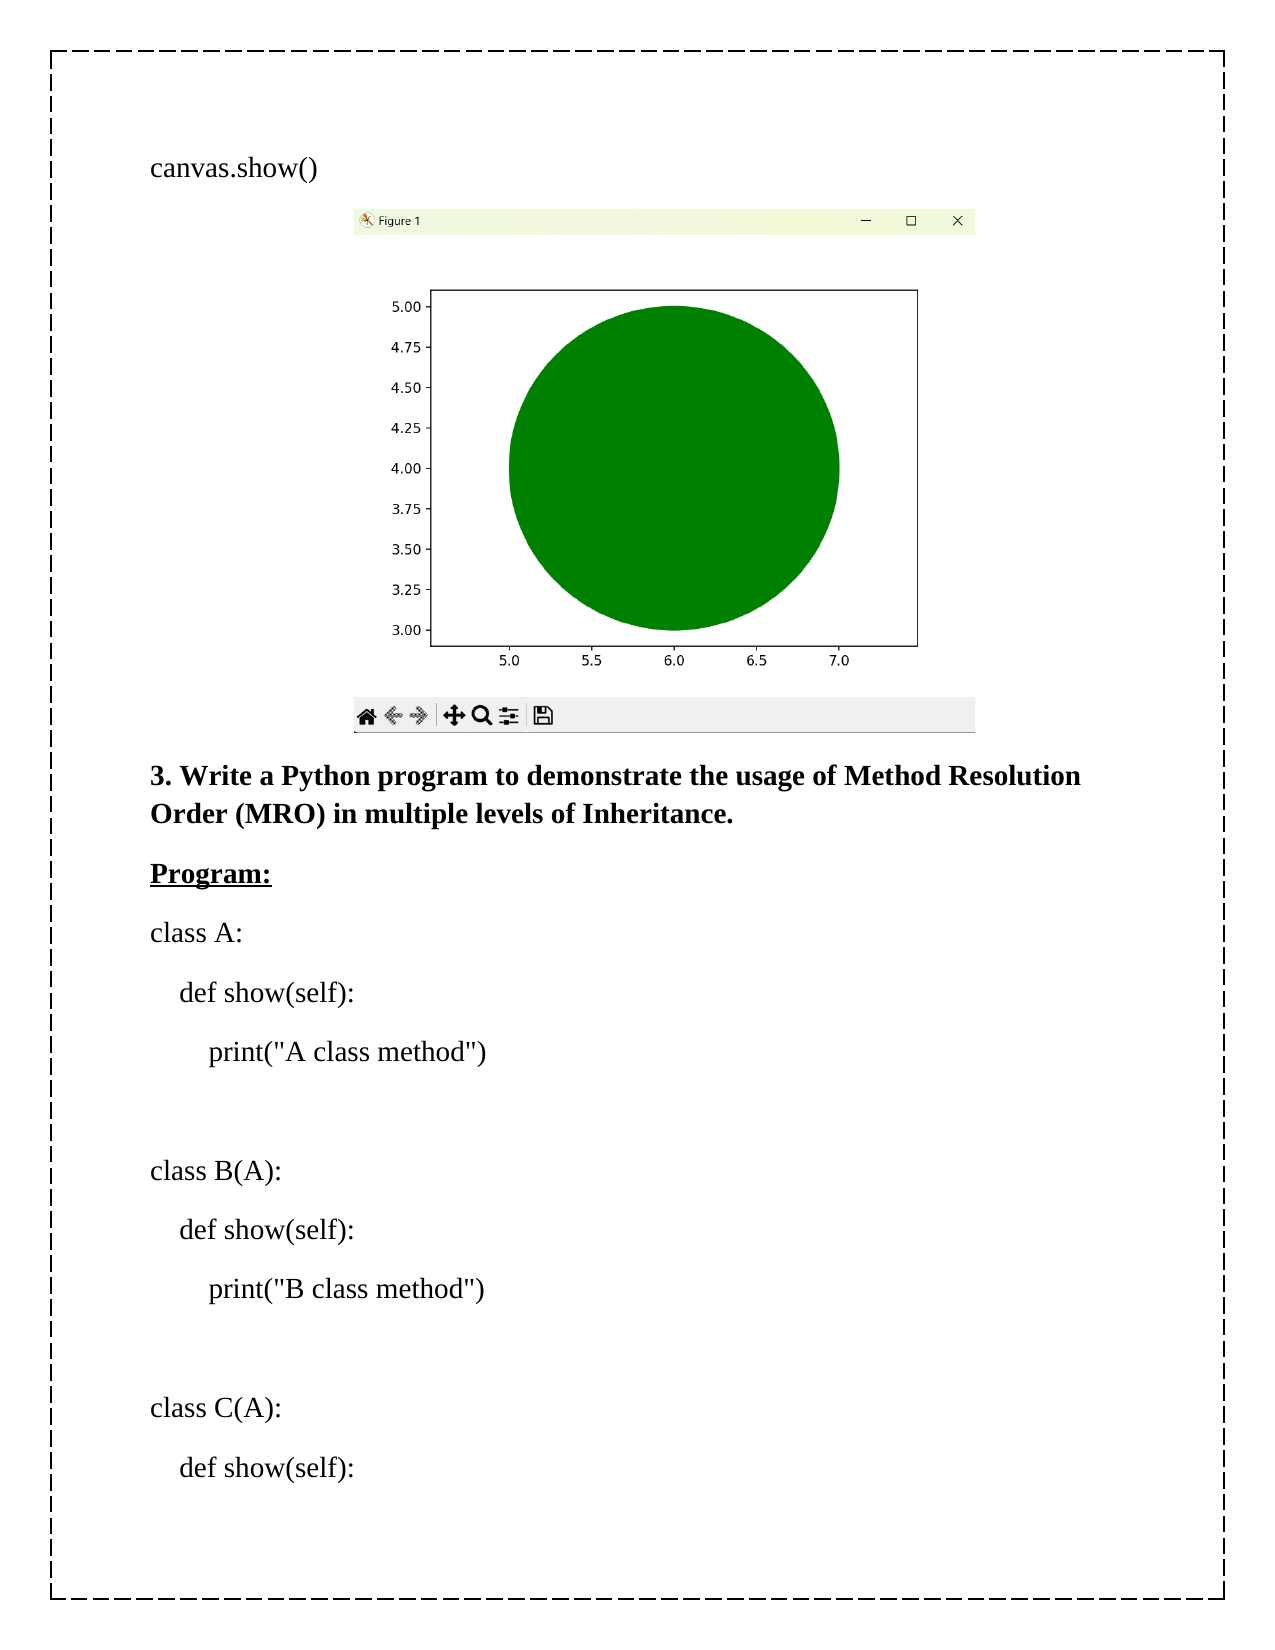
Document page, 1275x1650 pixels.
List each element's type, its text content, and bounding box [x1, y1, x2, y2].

text print("A class method") [150, 1034, 1125, 1068]
text class B(A): [150, 1153, 1125, 1186]
text 3. Write a Python program to demonstrate the usage of Method Resolution Order (MRO) in multiple levels of Inheritance. [150, 758, 1125, 830]
text def show(self): [150, 1212, 1125, 1246]
text class A: [150, 915, 1125, 949]
text Program: [150, 856, 1125, 889]
text canvas.show() [150, 150, 1125, 183]
text def show(self): [150, 975, 1125, 1008]
picture [354, 209, 976, 733]
text def show(self): [150, 1450, 1125, 1483]
text class C(A): [150, 1390, 1125, 1424]
text print("B class method") [150, 1272, 1125, 1305]
